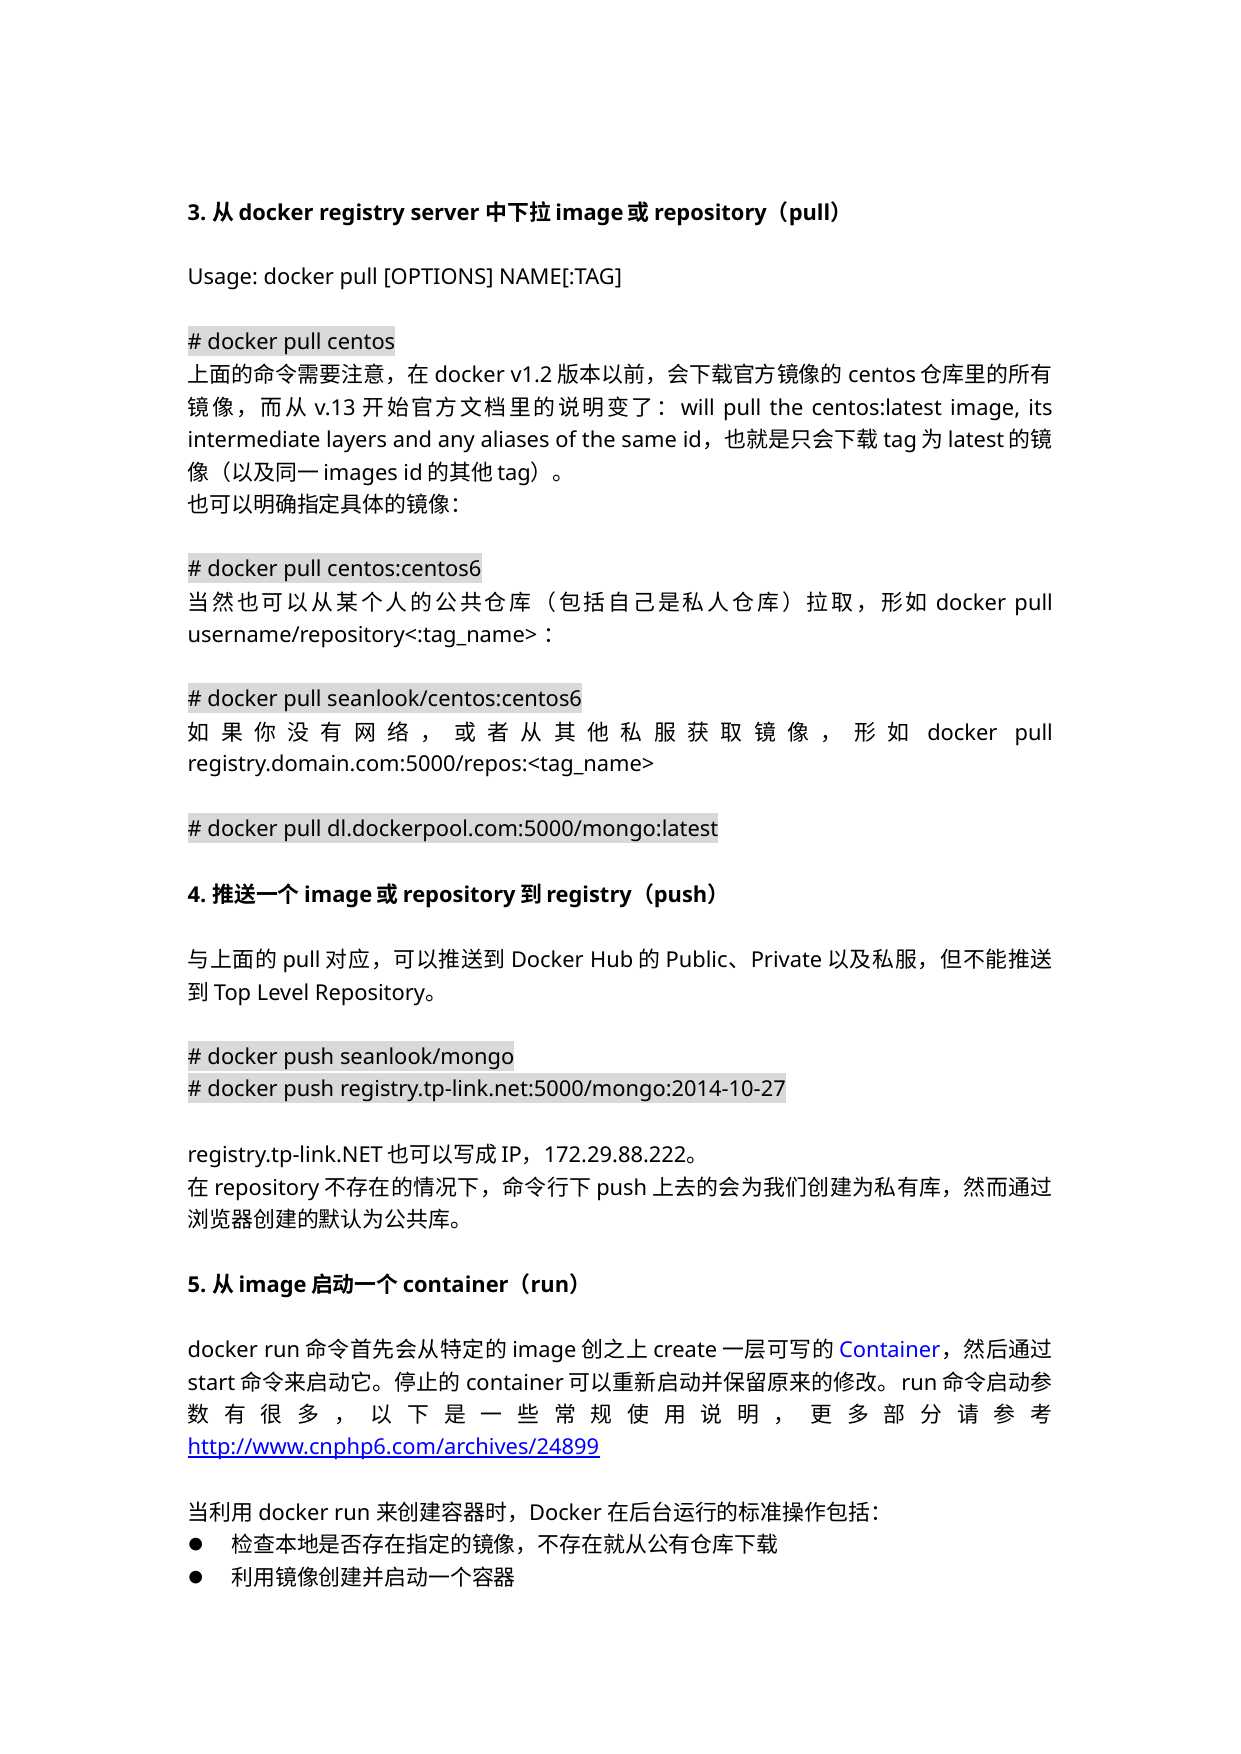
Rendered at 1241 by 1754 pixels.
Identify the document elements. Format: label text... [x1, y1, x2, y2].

text 在repository不存在的情况下，命令行下push上去的会为我们创建为私有库，然而通过浏览器创建的默认为公共库。 [187, 1169, 1053, 1234]
text 当然也可以从某个人的公共仓库（包括自己是私人仓库）拉取，形如docker pull username/repository<:tag_name> ： [187, 584, 1053, 649]
text # docker push registry.tp-link.net:5000/mongo:2014-10-27 [187, 1072, 1053, 1104]
text 如果你没有网络，或者从其他私服获取镜像，形如docker pull registry.domain.com:5000/repos:<tag_name> [187, 714, 1053, 779]
text 4. 推送一个image或repository到registry（push） [187, 877, 1053, 909]
text # docker pull centos [187, 324, 1053, 357]
text 与上面的pull对应，可以推送到Docker Hub的Public、Private以及私服，但不能推送到Top Level Repository。 [187, 942, 1053, 1007]
text registry.tp-link.NET也可以写成IP，172.29.88.222。 [187, 1137, 1053, 1169]
text # docker pull centos:centos6 [187, 552, 1053, 584]
text 3. 从docker registry server 中下拉image或repository（pull） [187, 194, 1053, 227]
list 检查本地是否存在指定的镜像，不存在就从公有仓库下载 [187, 1527, 1053, 1559]
text 也可以明确指定具体的镜像： [187, 487, 1053, 519]
text # docker push seanlook/mongo [187, 1039, 1053, 1072]
text 当利用 docker run 来创建容器时，Docker 在后台运行的标准操作包括： [187, 1494, 1053, 1527]
text docker run命令首先会从特定的image创之上create一层可写的Container，然后通过start命令来启动它。停止的container可以重新启动并保留原来的修改。run命令启动参数有很多，以下是一些常规使用说明，更多部分请参考 http://www.cnphp6.com/archives/24899 [187, 1332, 1053, 1462]
text 上面的命令需要注意，在docker v1.2版本以前，会下载官方镜像的centos仓库里的所有镜像，而从v.13开始官方文档里的说明变了：will pull the centos:latest image, its intermediate layers and any aliases of the same id，也就是只会下载tag为latest的镜像（以及同一images id的其他tag）。 [187, 357, 1053, 487]
list 利用镜像创建并启动一个容器 [187, 1559, 1053, 1592]
text 5. 从image启动一个container（run） [187, 1267, 1053, 1299]
text Usage: docker pull [OPTIONS] NAME[:TAG] [187, 259, 1053, 292]
text # docker pull seanlook/centos:centos6 [187, 682, 1053, 714]
text # docker pull dl.dockerpool.com:5000/mongo:latest [187, 812, 1053, 844]
